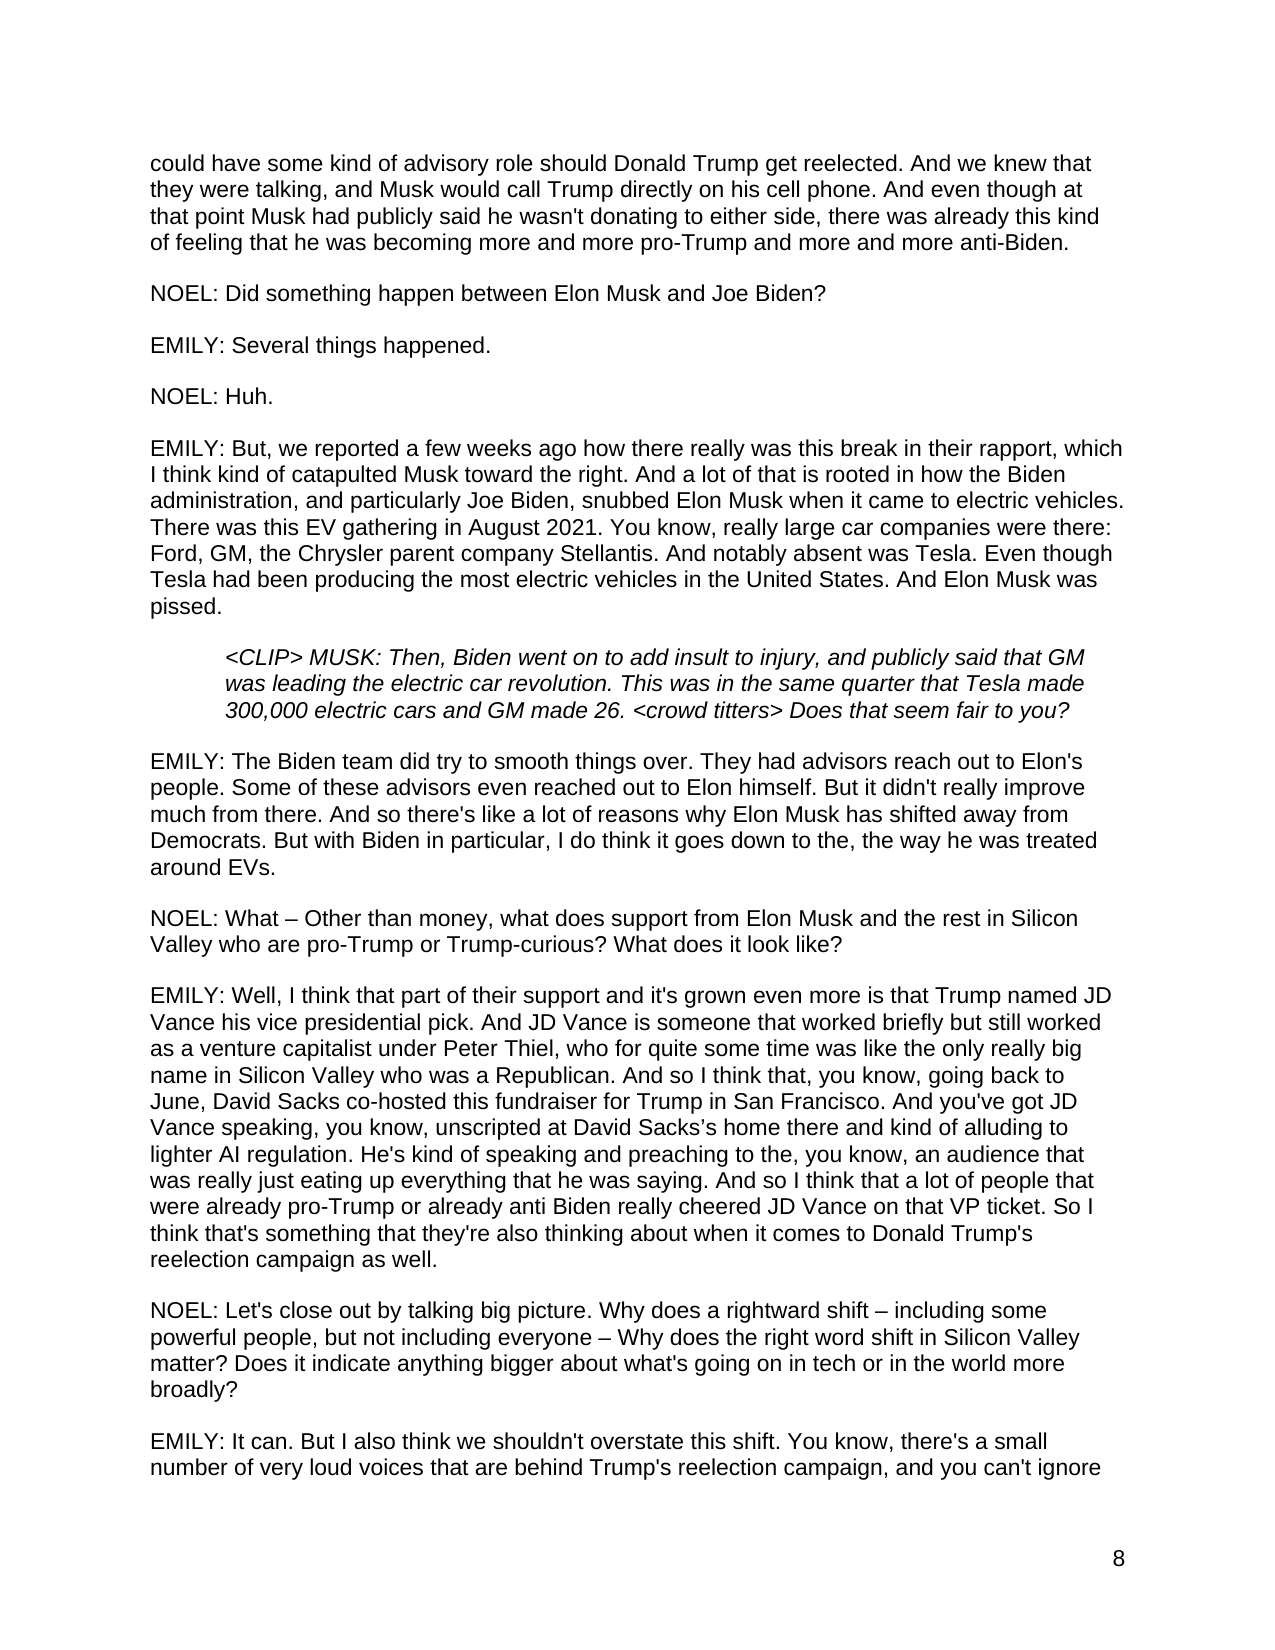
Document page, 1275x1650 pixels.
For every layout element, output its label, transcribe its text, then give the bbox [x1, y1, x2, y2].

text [150, 150, 1125, 255]
text NOEL: Huh. [150, 383, 1125, 409]
text NOEL: Let's close out by talking big picture. Why does a rightward shift – including some powerful people, but not including everyone – Why does the right word shift in Silicon Valley matter? Does it indicate anything bigger about what's going on in tech or in the world more broadly? [150, 1297, 1125, 1403]
text EMILY: Several things happened. [150, 332, 1125, 358]
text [150, 1428, 1125, 1481]
text EMILY: But, we reported a few weeks ago how there really was this break in their rapport, which I think kind of catapulted Musk toward the right. And a lot of that is rooted in how the Biden administration, and particularly Joe Biden, snubbed Elon Musk when it came to electric vehicles. There was this EV gathering in August 2021. You know, really large car companies were there: Ford, GM, the Chrysler parent company Stellantis. And notably absent was Tesla. Even though Tesla had been producing the most electric vehicles in the United States. And Elon Musk was pissed. [150, 434, 1125, 619]
text <CLIP> MUSK: Then, Biden went on to add insult to injury, and publicly said that GM was leading the electric car revolution. This was in the same quarter that Tesla made 300,000 electric cars and GM made 26. <crowd titters> Does that seem fair to you? [225, 644, 1125, 723]
text NOEL: What – Other than money, what does support from Elon Musk and the rest in Silicon Valley who are pro-Trump or Trump-curious? What does it look like? [150, 905, 1125, 957]
text NOEL: Did something happen between Elon Musk and Joe Biden? [150, 280, 1125, 307]
text EMILY: Well, I think that part of their support and it's grown even more is that Trump named JD Vance his vice presidential pick. And JD Vance is someone that worked briefly but still worked as a venture capitalist under Peter Thiel, who for quite some time was like the only really big name in Silicon Valley who was a Republican. And so I think that, you know, going back to June, David Sacks co-hosted this fundraiser for Trump in San Francisco. And you've got JD Vance speaking, you know, unscripted at David Sacks’s home there and kind of alluding to lighter AI regulation. He's kind of speaking and preaching to the, you know, an audience that was really just eating up everything that he was saying. And so I think that a lot of people that were already pro-Trump or already anti Biden really cheered JD Vance on that VP ticket. So I think that's something that they're also thinking about when it comes to Donald Trump's reelection campaign as well. [150, 982, 1125, 1272]
text EMILY: The Biden team did try to smooth things over. They had advisors reach out to Elon's people. Some of these advisors even reached out to Elon himself. But it didn't really improve much from there. And so there's like a lot of reasons why Elon Musk has shifted away from Democrats. But with Biden in particular, I do think it goes down to the, the way he was treated around EVs. [150, 748, 1125, 880]
